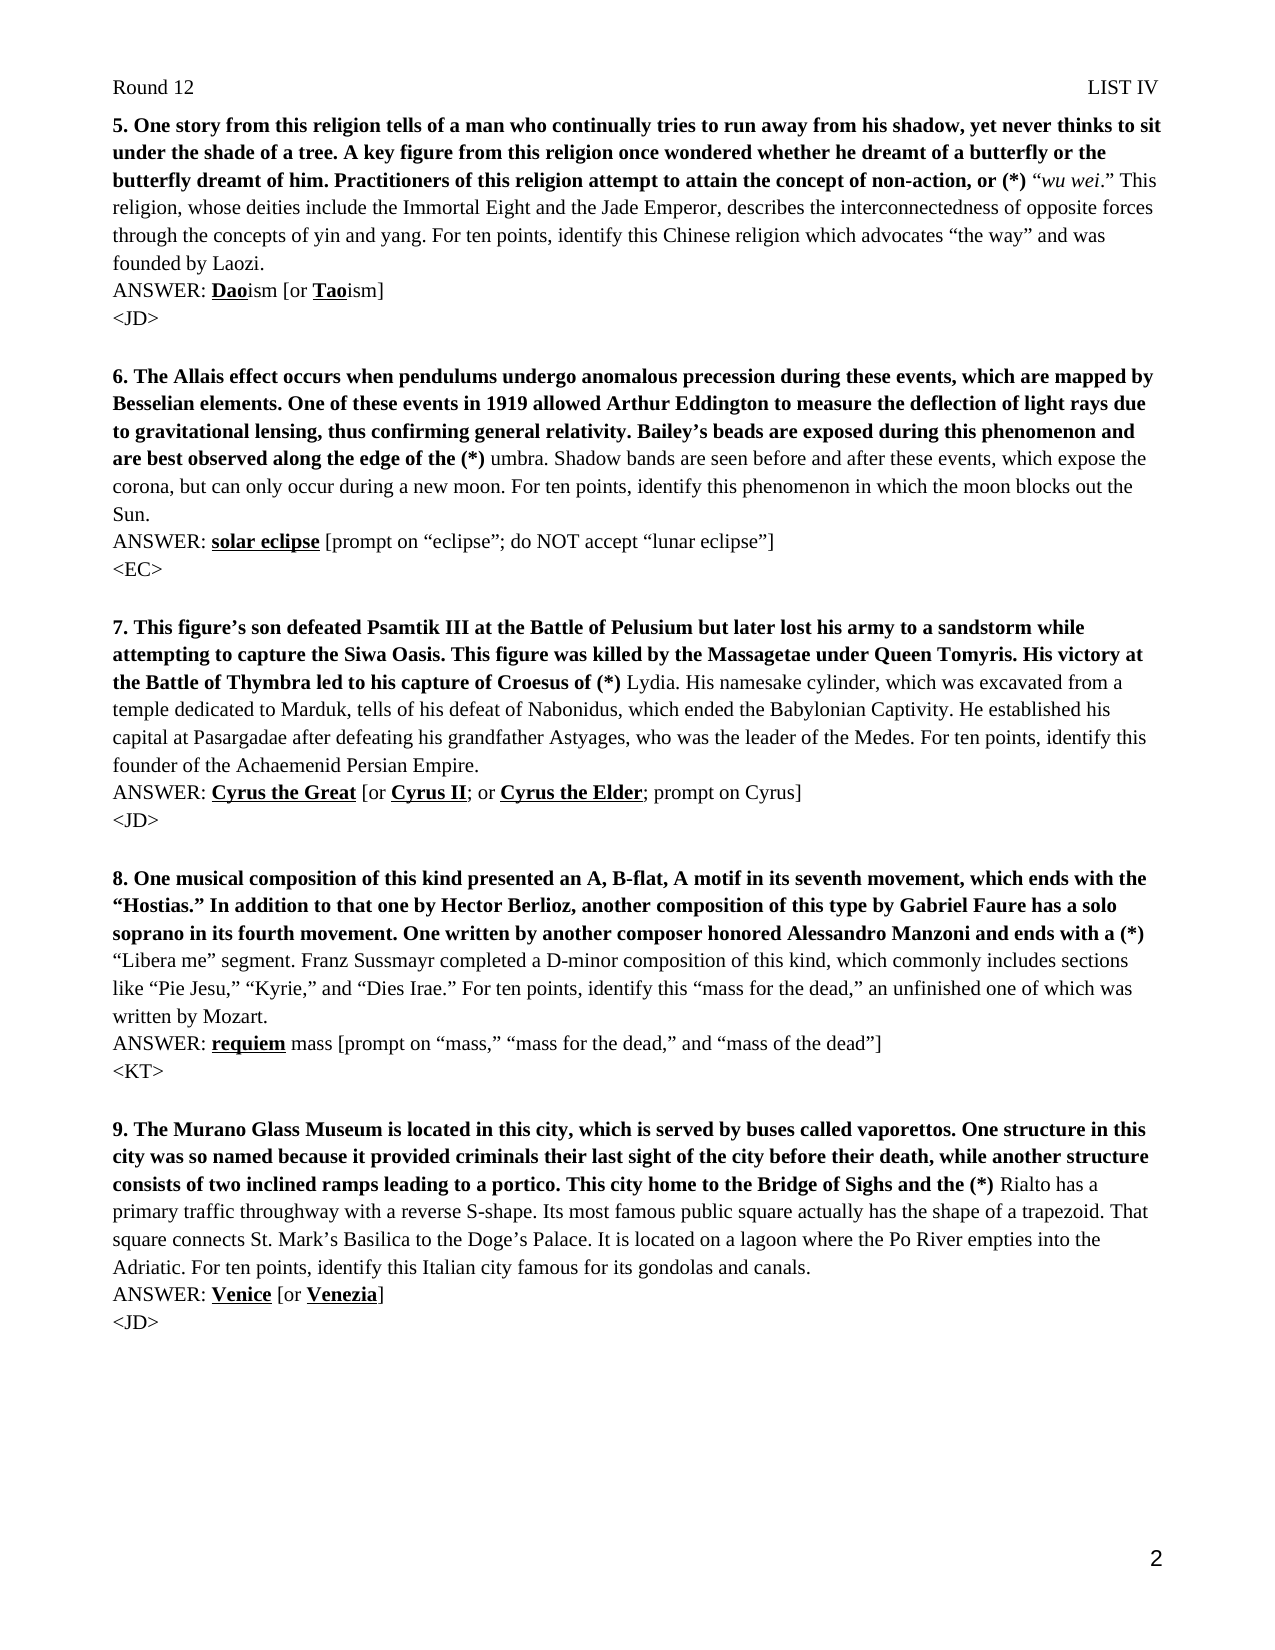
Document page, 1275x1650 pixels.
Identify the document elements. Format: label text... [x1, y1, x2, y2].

text ANSWER: requiem mass [prompt on “mass,” “mass for the dead,” and “mass of the dead”] [112, 1031, 1162, 1055]
text 5. One story from this religion tells of a man who continually tries to run away from his shadow, yet never thinks to sit under the shade of a tree. A key figure from this religion once wondered whether he dreamt of a butterfly or the butterfly dreamt of him. Practitioners of this religion attempt to attain the concept of non-action, or (*) “wu wei.” This religion, whose deities include the Immortal Eight and the Jade Emperor, describes the interconnectedness of opposite forces through the concepts of yin and yang. For ten points, identify this Chinese religion which advocates “the way” and was founded by Laozi. [112, 112, 1162, 274]
text 8. One musical composition of this kind presented an A, B-flat, A motif in its seventh movement, which ends with the “Hostias.” In addition to that one by Hector Berlioz, another composition of this type by Gabriel Faure has a solo soprano in its fourth movement. One written by another composer honored Alessandro Manzoni and ends with a (*) “Libera me” segment. Franz Sussmayr completed a D-minor composition of this kind, which commonly includes sections like “Pie Jesu,” “Kyrie,” and “Dies Irae.” For ten points, identify this “mass for the dead,” an unfinished one of which was written by Mozart. [112, 866, 1162, 1028]
text 9. The Murano Glass Museum is located in this city, which is served by buses called vaporettos. One structure in this city was so named because it provided criminals their last sight of the city before their death, while another structure consists of two inclined ramps leading to a portico. This city home to the Bridge of Sighs and the (*) Rialto has a primary traffic throughway with a reverse S-shape. Its most famous public square actually has the shape of a trapezoid. That square connects St. Mark’s Basilica to the Doge’s Palace. It is located on a lagoon where the Po River empties into the Adriatic. For ten points, identify this Italian city famous for its gondolas and canals. [112, 1117, 1162, 1279]
text ANSWER: Cyrus the Great [or Cyrus II; or Cyrus the Elder; prompt on Cyrus] [112, 780, 1162, 804]
text ANSWER: Daoism [or Taoism] [112, 278, 1162, 302]
text ANSWER: solar eclipse [prompt on “eclipse”; do NOT accept “lunar eclipse”] [112, 529, 1162, 553]
text ANSWER: Venice [or Venezia] [112, 1282, 1162, 1306]
text 6. The Allais effect occurs when pendulums undergo anomalous precession during these events, which are mapped by Besselian elements. One of these events in 1919 allowed Arthur Eddington to measure the deflection of light rays due to gravitational lensing, thus confirming general relativity. Bailey’s beads are exposed during this phenomenon and are best observed along the edge of the (*) umbra. Shadow bands are seen before and after these events, which expose the corona, but can only occur during a new moon. For ten points, identify this phenomenon in which the moon blocks out the Sun. [112, 363, 1162, 526]
text <JD> [112, 1310, 1162, 1334]
text 7. This figure’s son defeated Psamtik III at the Battle of Pelusium but later lost his army to a sandstorm while attempting to capture the Siwa Oasis. This figure was killed by the Massagetae under Queen Tomyris. His victory at the Battle of Thymbra led to his capture of Croesus of (*) Lydia. His namesake cylinder, which was excavated from a temple dedicated to Marduk, tells of his defeat of Nabonidus, which ended the Babylonian Captivity. He established his capital at Pasargadae after defeating his grandfather Astyages, who was the leader of the Medes. For ten points, identify this founder of the Achaemenid Persian Empire. [112, 614, 1162, 777]
text <JD> [112, 808, 1162, 832]
text <KT> [112, 1059, 1162, 1083]
text <JD> [112, 306, 1162, 330]
text <EC> [112, 557, 1162, 581]
